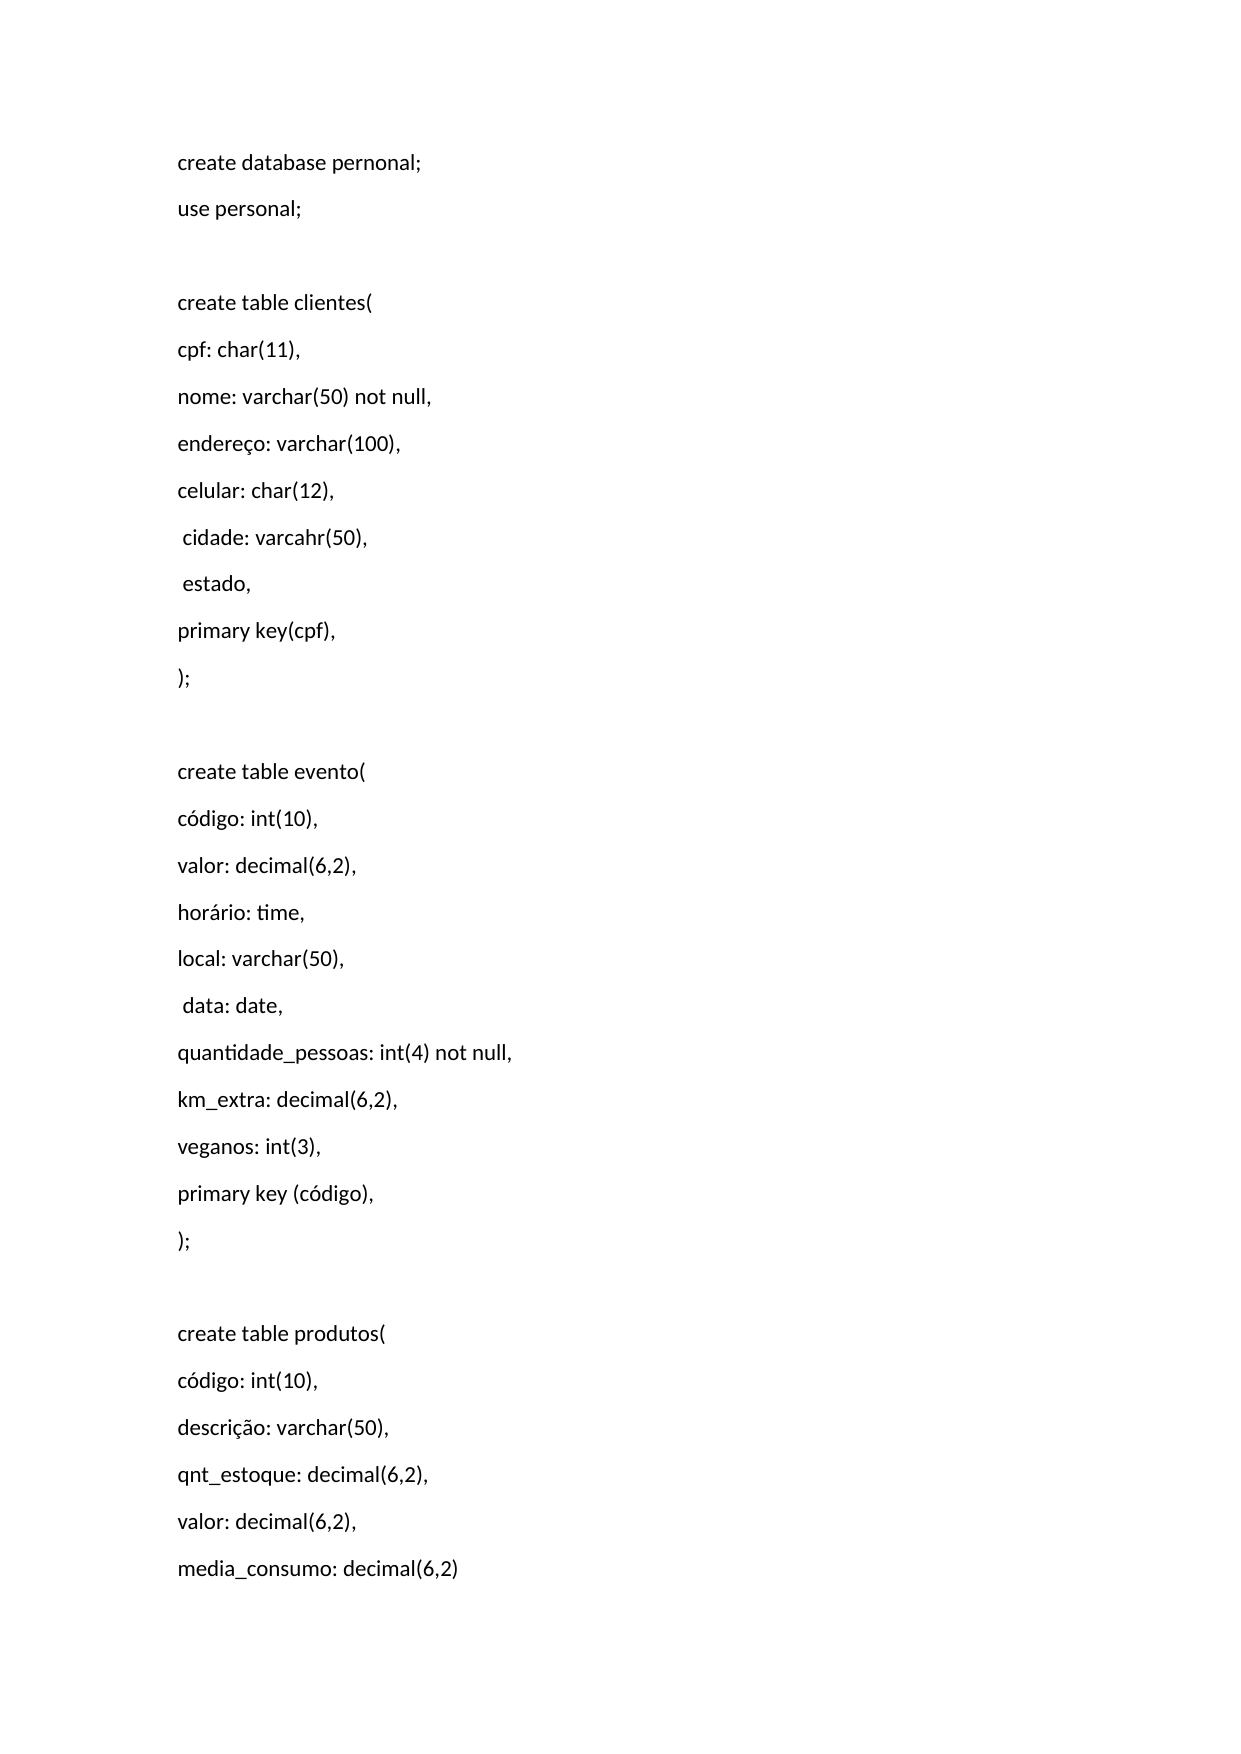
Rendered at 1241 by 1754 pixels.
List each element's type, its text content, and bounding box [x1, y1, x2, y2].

text endereço: varchar(100), [177, 429, 1063, 457]
text local: varchar(50), [177, 944, 1063, 972]
text descrição: varchar(50), [177, 1413, 1063, 1441]
text data: date, [177, 991, 1063, 1019]
text qnt_estoque: decimal(6,2), [177, 1460, 1063, 1488]
text ); [177, 663, 1063, 691]
text estado, [177, 569, 1063, 597]
text valor: decimal(6,2), [177, 1507, 1063, 1535]
text cidade: varcahr(50), [177, 523, 1063, 551]
text primary key(cpf), [177, 616, 1063, 644]
text código: int(10), [177, 804, 1063, 832]
text celular: char(12), [177, 476, 1063, 504]
text create table produtos( [177, 1319, 1063, 1347]
text valor: decimal(6,2), [177, 851, 1063, 879]
text km_extra: decimal(6,2), [177, 1085, 1063, 1113]
text veganos: int(3), [177, 1132, 1063, 1160]
text código: int(10), [177, 1366, 1063, 1394]
text primary key (código), [177, 1179, 1063, 1207]
text create table clientes( [177, 288, 1063, 316]
text cpf: char(11), [177, 335, 1063, 363]
text create table evento( [177, 757, 1063, 785]
text use personal; [177, 194, 1063, 222]
text media_consumo: decimal(6,2) [177, 1554, 1063, 1582]
text nome: varchar(50) not null, [177, 382, 1063, 410]
text ); [177, 1226, 1063, 1254]
text horário: time, [177, 898, 1063, 926]
text quantidade_pessoas: int(4) not null, [177, 1038, 1063, 1066]
text create database pernonal; [177, 148, 1063, 176]
